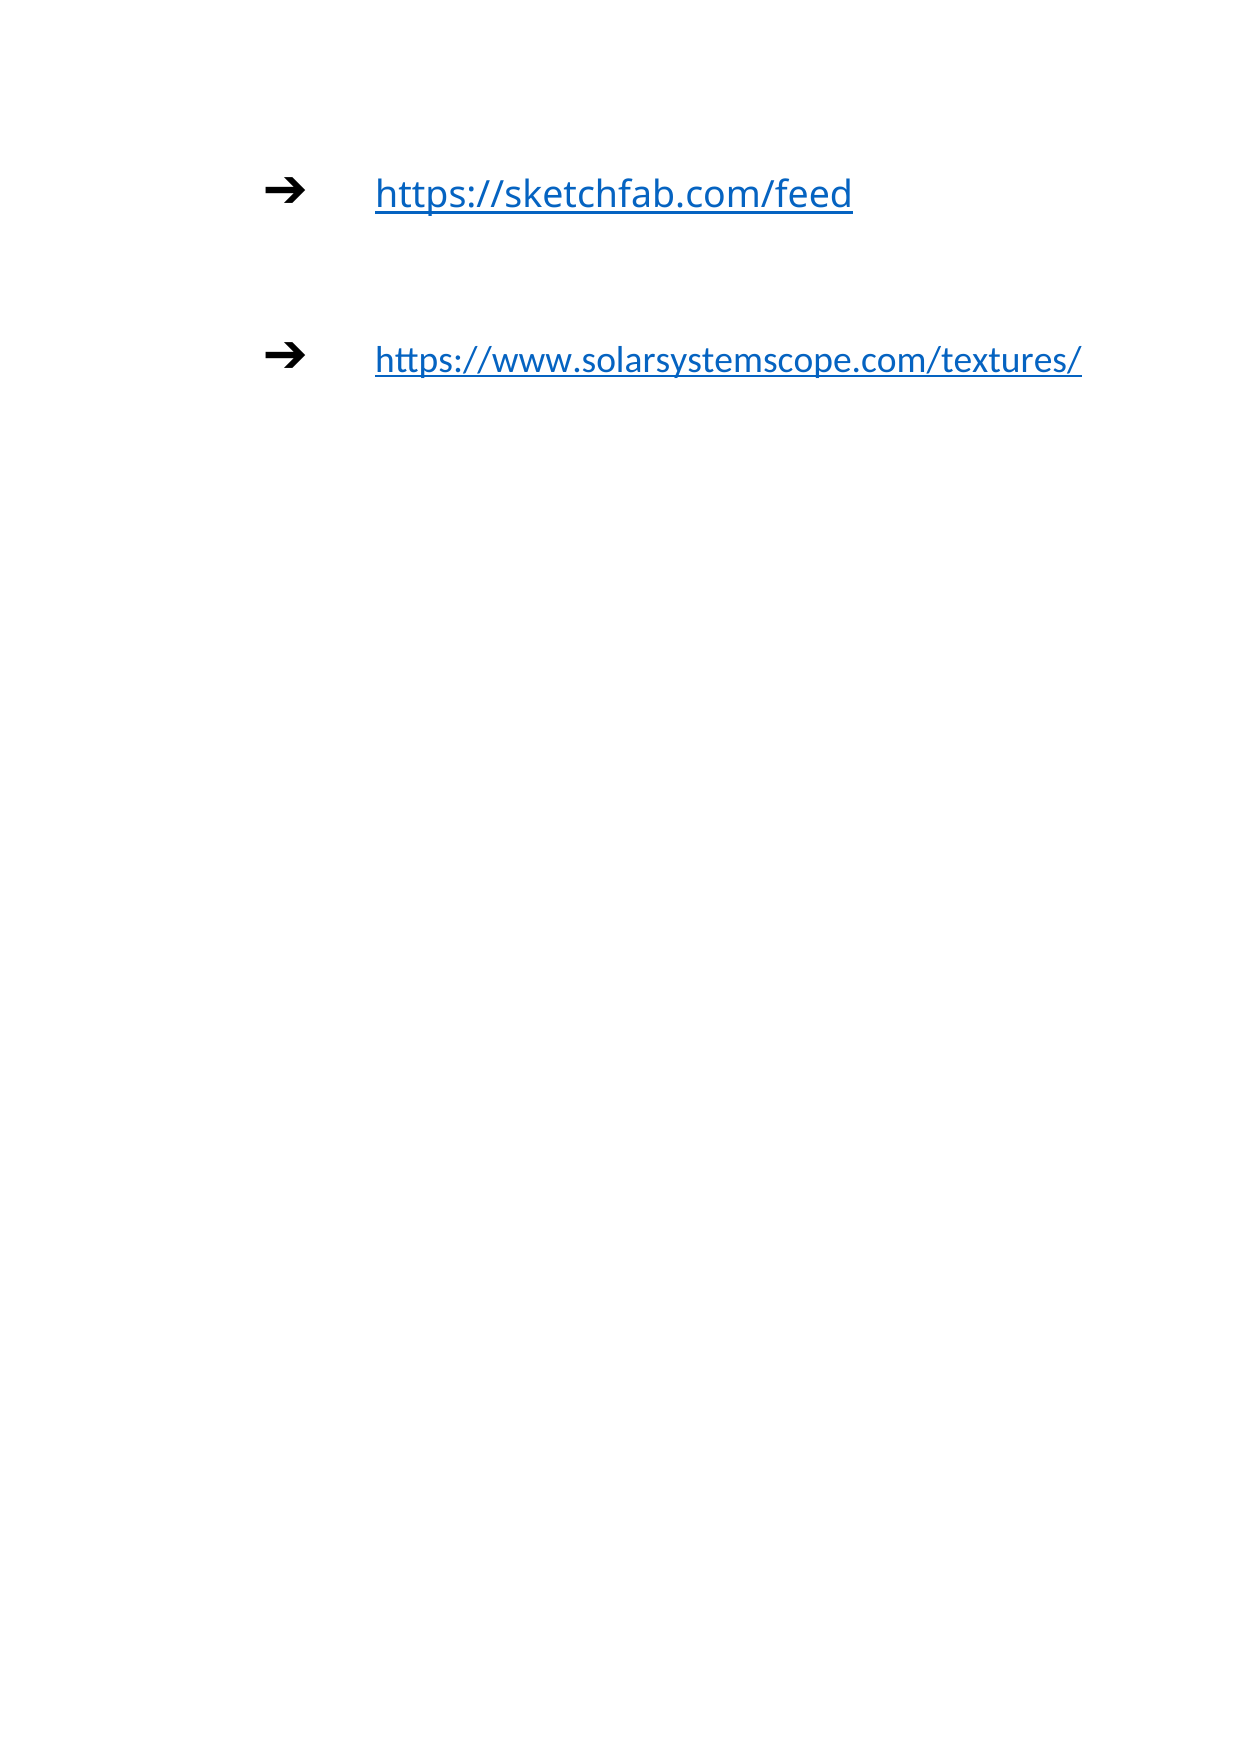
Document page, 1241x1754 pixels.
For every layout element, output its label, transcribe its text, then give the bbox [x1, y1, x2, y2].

list https://www.solarsystemscope.com/textures/ [262, 314, 1090, 388]
list https://sketchfab.com/feed [262, 150, 1090, 224]
